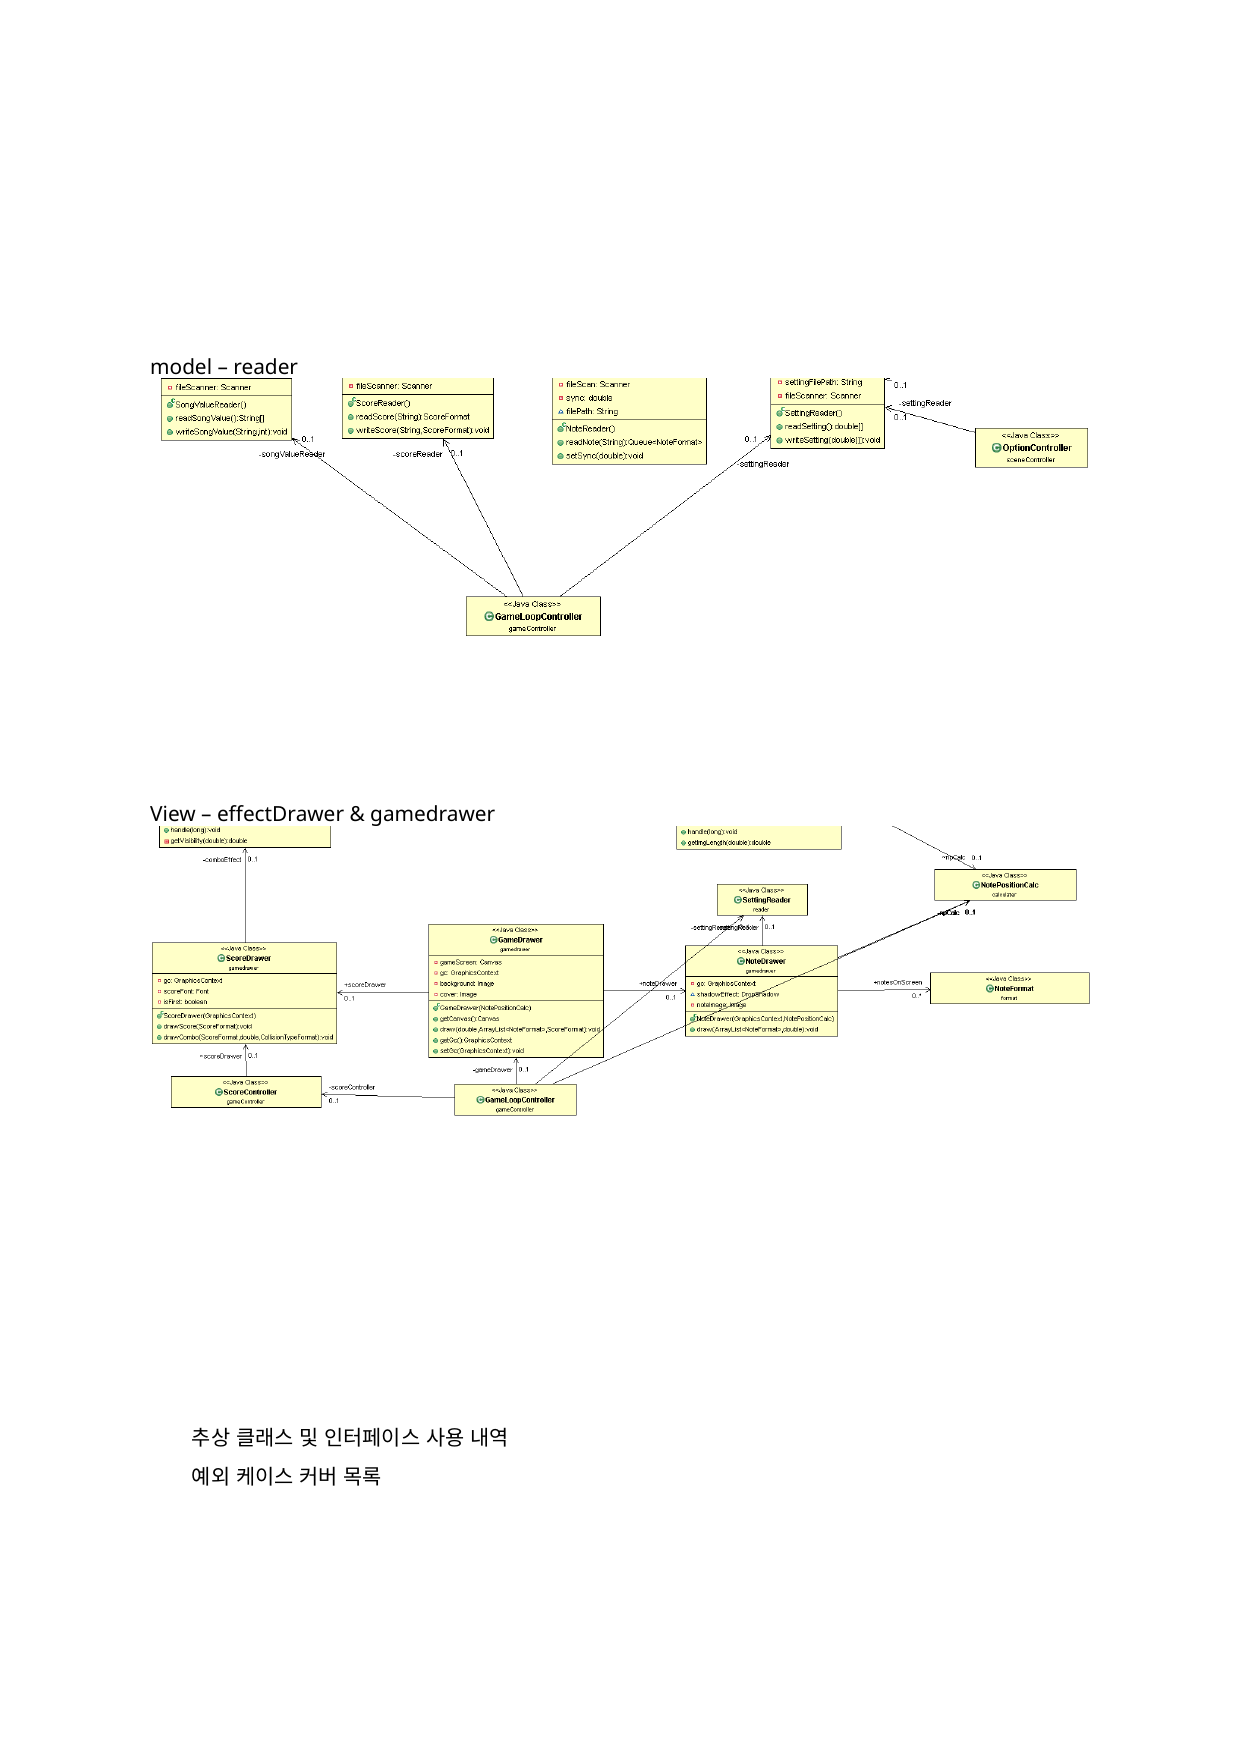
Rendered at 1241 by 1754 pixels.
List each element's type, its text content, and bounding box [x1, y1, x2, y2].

picture [150, 826, 1091, 1117]
text 추상 클래스 및 인터페이스 사용 내역 [150, 1427, 1090, 1449]
text View – effectDrawer & gamedrawer [150, 805, 1090, 826]
text 예외 케이스 커버 목록 [150, 1466, 1090, 1489]
picture [150, 378, 1089, 638]
text model – reader [150, 358, 1090, 379]
